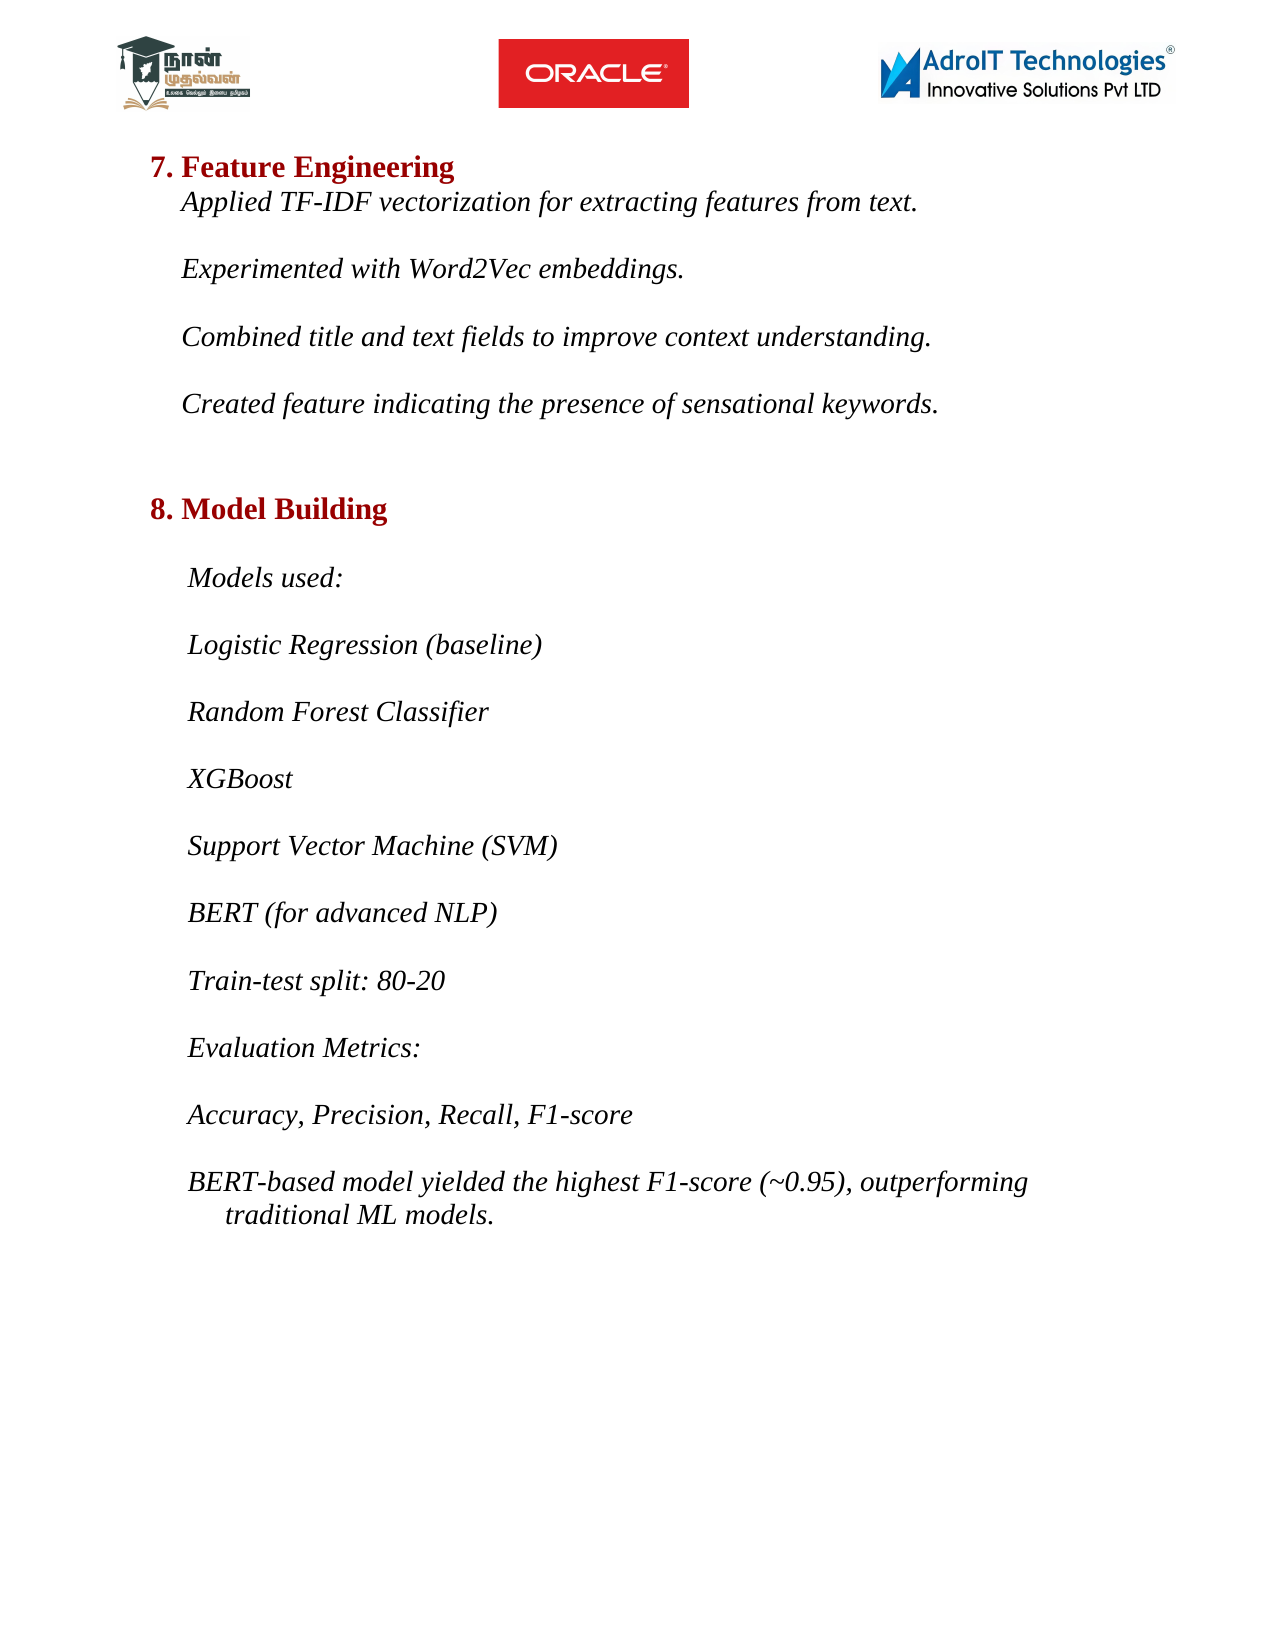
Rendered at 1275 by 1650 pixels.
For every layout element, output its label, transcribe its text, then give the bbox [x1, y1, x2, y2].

picture [878, 42, 1177, 104]
list Train-test split: 80-20 [187, 963, 1125, 996]
text Created feature indicating the presence of sensational keywords. [181, 386, 1125, 419]
picture [116, 36, 251, 112]
picture [498, 39, 689, 108]
list BERT-based model yielded the highest F1-score (~0.95), outperforming traditional ML models. [187, 1164, 1125, 1231]
list BERT (for advanced NLP) [187, 896, 1125, 929]
list XGBoost [187, 761, 1125, 795]
list Random Forest Classifier [187, 694, 1125, 728]
list Accuracy, Precision, Recall, F1-score [187, 1097, 1125, 1130]
subtitle Model Building [150, 491, 1125, 526]
list Models used: [187, 560, 1125, 594]
subtitle Feature Engineering [150, 148, 1125, 184]
list Applied TF-IDF vectorization for extracting features from text. [181, 184, 1125, 218]
list Logistic Regression (baseline) [187, 627, 1125, 661]
list Support Vector Machine (SVM) [187, 828, 1125, 862]
list Experimented with Word2Vec embeddings. [181, 251, 1125, 285]
list Evaluation Metrics: [187, 1030, 1125, 1063]
list Combined title and text fields to improve context understanding. [181, 319, 1125, 352]
